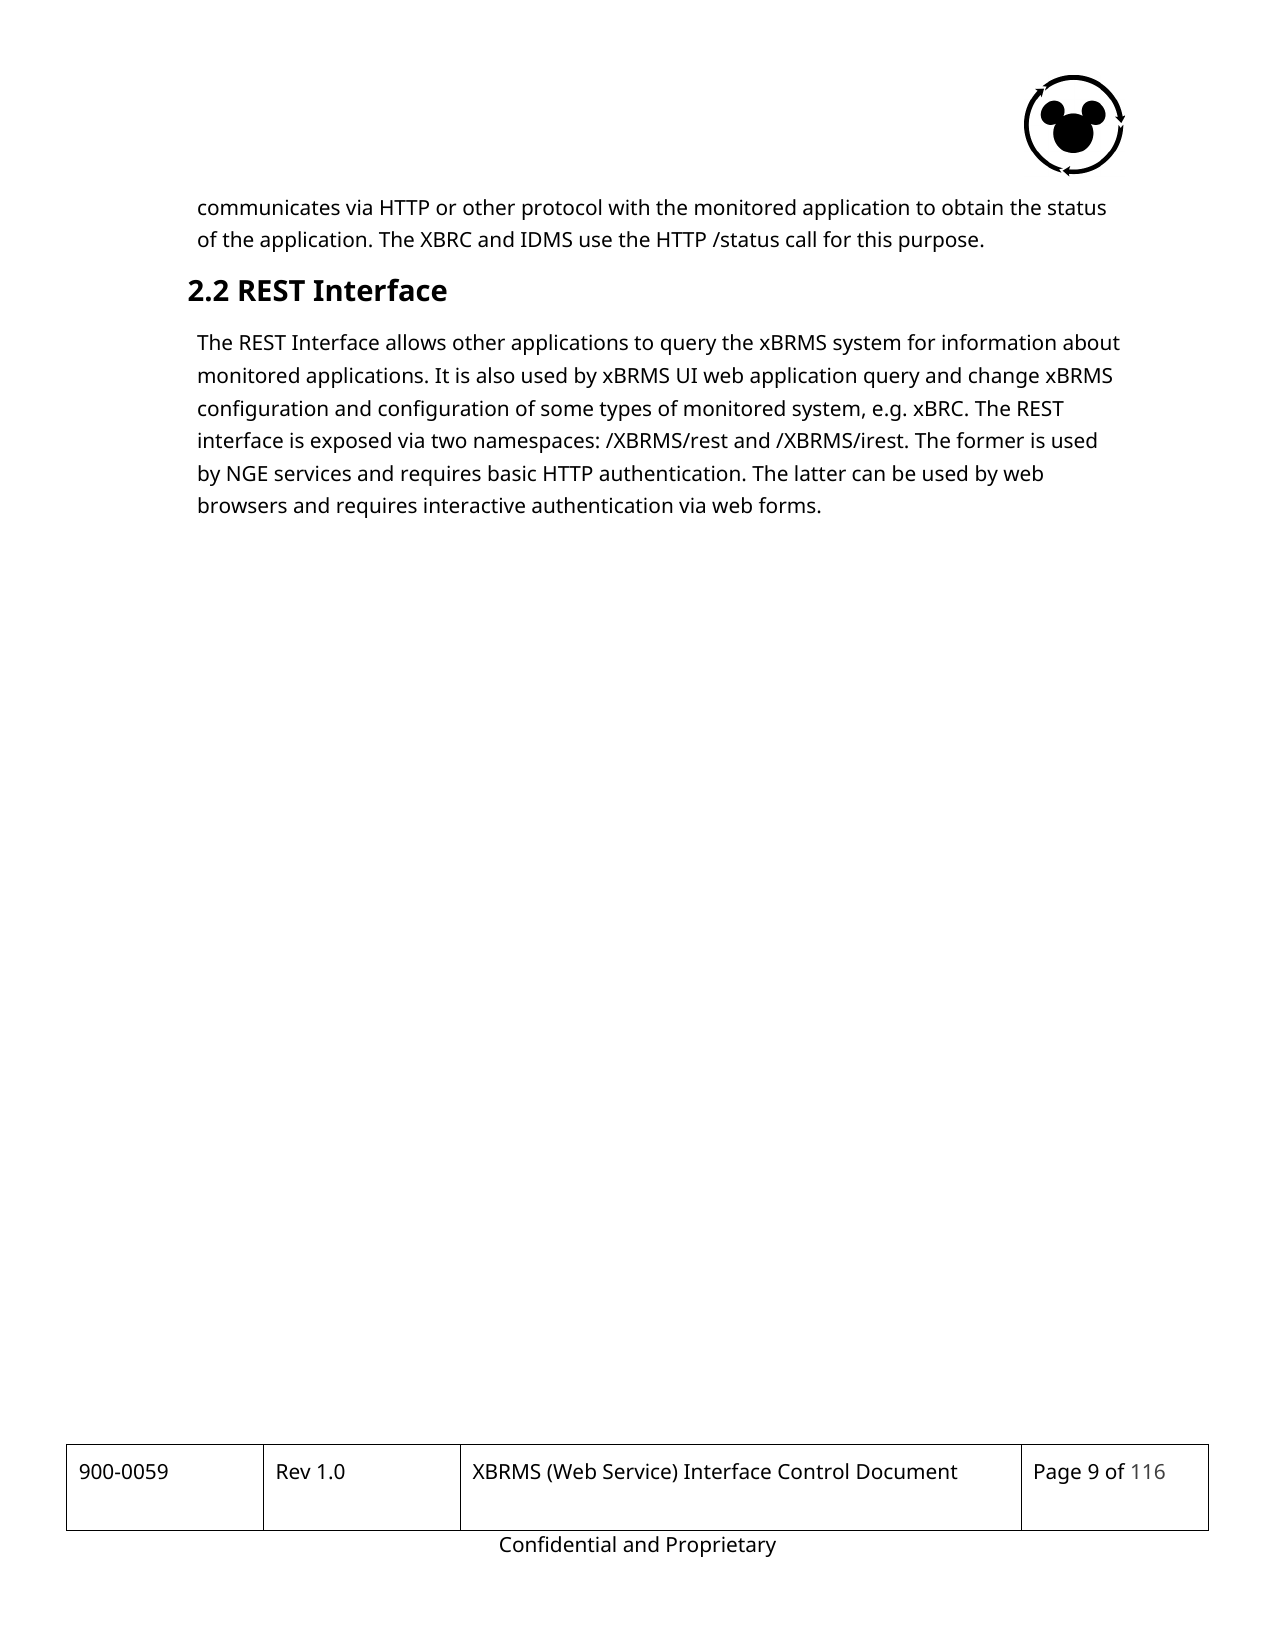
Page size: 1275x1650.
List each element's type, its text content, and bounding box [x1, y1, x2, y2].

text The REST Interface allows other applications to query the xBRMS system for information about monitored applications. It is also used by xBRMS UI web application query and change xBRMS configuration and configuration of some types of monitored system, e.g. xBRC. The REST interface is exposed via two namespaces: /XBRMS/rest and /XBRMS/irest. The former is used by NGE services and requires basic HTTP authentication. The latter can be used by web browsers and requires interactive authentication via web forms. [197, 328, 1125, 520]
picture [1023, 75, 1125, 177]
subtitle REST Interface [187, 270, 1125, 310]
